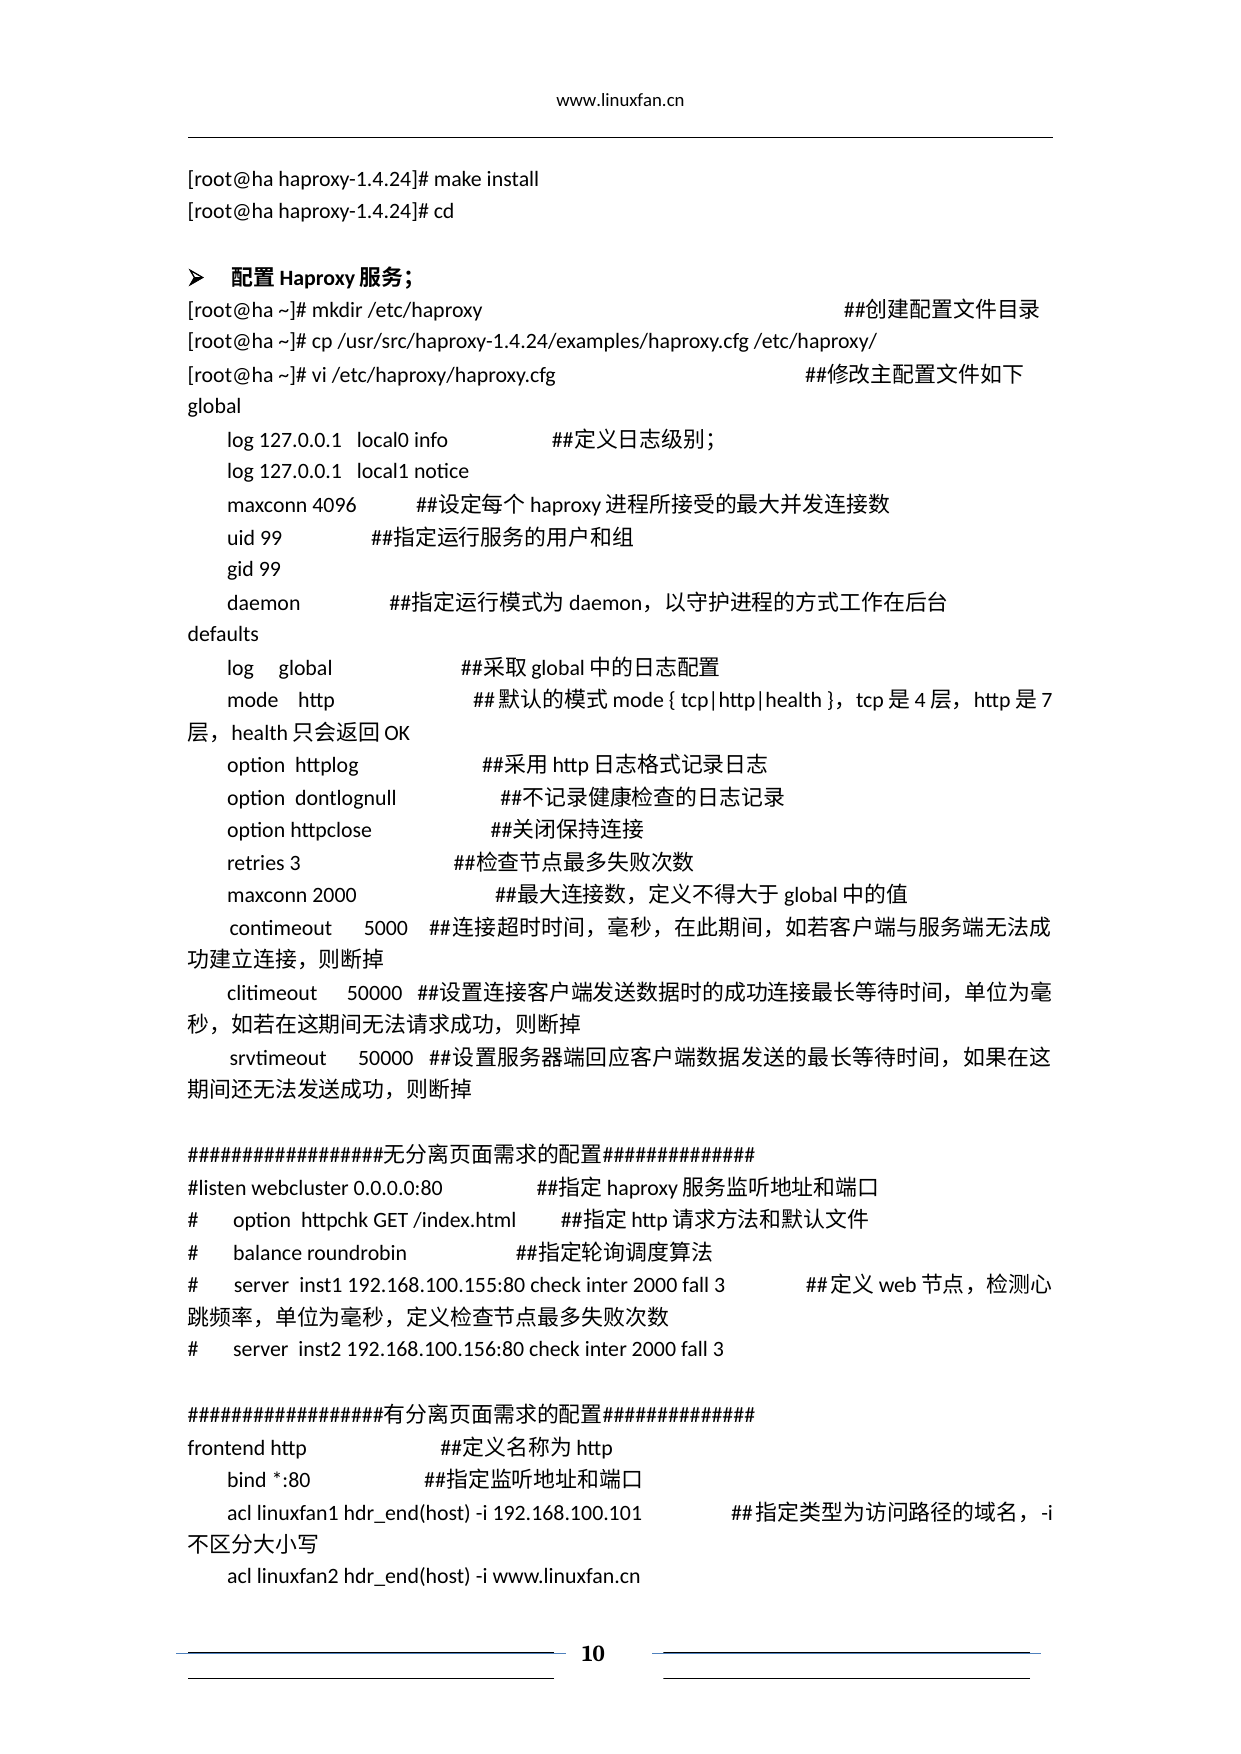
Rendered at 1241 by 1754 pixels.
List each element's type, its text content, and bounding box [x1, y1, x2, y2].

text clitimeout 50000 ##设置连接客户端发送数据时的成功连接最长等待时间，单位为毫秒，如若在这期间无法请求成功，则断掉 [187, 974, 1053, 1039]
text [root@ha ~]# vi /etc/haproxy/haproxy.cfg ##修改主配置文件如下 [187, 357, 1053, 389]
text # server inst2 192.168.100.156:80 check inter 2000 fall 3 [187, 1332, 1053, 1364]
list 配置Haproxy服务； [187, 259, 1053, 292]
text # option httpchk GET /index.html ##指定http请求方法和默认文件 [187, 1202, 1053, 1234]
text option httpclose ##关闭保持连接 [187, 812, 1053, 844]
text option dontlognull ##不记录健康检查的日志记录 [187, 779, 1053, 812]
text # balance roundrobin ##指定轮询调度算法 [187, 1234, 1053, 1267]
text [root@ha haproxy-1.4.24]# make install [187, 162, 1053, 194]
text uid 99 ##指定运行服务的用户和组 [187, 519, 1053, 552]
text gid 99 [187, 552, 1053, 584]
text maxconn 2000 ##最大连接数，定义不得大于global中的值 [187, 877, 1053, 909]
text defaults [187, 617, 1053, 649]
text log 127.0.0.1 local1 notice [187, 454, 1053, 487]
text # server inst1 192.168.100.155:80 check inter 2000 fall 3 ##定义web节点，检测心跳频率，单位为毫秒，定义检查节点最多失败次数 [187, 1267, 1053, 1332]
text mode http ##默认的模式mode { tcp|http|health }，tcp是4层，http是7层，health只会返回OK [187, 682, 1053, 747]
text ##################无分离页面需求的配置############## [187, 1137, 1053, 1169]
text [root@ha haproxy-1.4.24]# cd [187, 194, 1053, 227]
text bind *:80 ##指定监听地址和端口 [187, 1462, 1053, 1494]
text acl linuxfan2 hdr_end(host) -i www.linuxfan.cn [187, 1559, 1053, 1592]
text global [187, 389, 1053, 422]
text #listen webcluster 0.0.0.0:80 ##指定haproxy服务监听地址和端口 [187, 1169, 1053, 1202]
text log global ##采取global中的日志配置 [187, 649, 1053, 682]
text [root@ha ~]# mkdir /etc/haproxy ##创建配置文件目录 [187, 292, 1053, 324]
text maxconn 4096 ##设定每个haproxy进程所接受的最大并发连接数 [187, 487, 1053, 519]
text contimeout 5000 ##连接超时时间，毫秒，在此期间，如若客户端与服务端无法成功建立连接，则断掉 [187, 909, 1053, 974]
text option httplog ##采用http日志格式记录日志 [187, 747, 1053, 779]
text acl linuxfan1 hdr_end(host) -i 192.168.100.101 ##指定类型为访问路径的域名，-i不区分大小写 [187, 1494, 1053, 1559]
text srvtimeout 50000 ##设置服务器端回应客户端数据发送的最长等待时间，如果在这期间还无法发送成功，则断掉 [187, 1039, 1053, 1104]
text daemon ##指定运行模式为daemon，以守护进程的方式工作在后台 [187, 584, 1053, 617]
text log 127.0.0.1 local0 info ##定义日志级别； [187, 422, 1053, 454]
text ##################有分离页面需求的配置############## [187, 1397, 1053, 1429]
text frontend http ##定义名称为http [187, 1429, 1053, 1462]
text [root@ha ~]# cp /usr/src/haproxy-1.4.24/examples/haproxy.cfg /etc/haproxy/ [187, 324, 1053, 357]
text retries 3 ##检查节点最多失败次数 [187, 844, 1053, 877]
